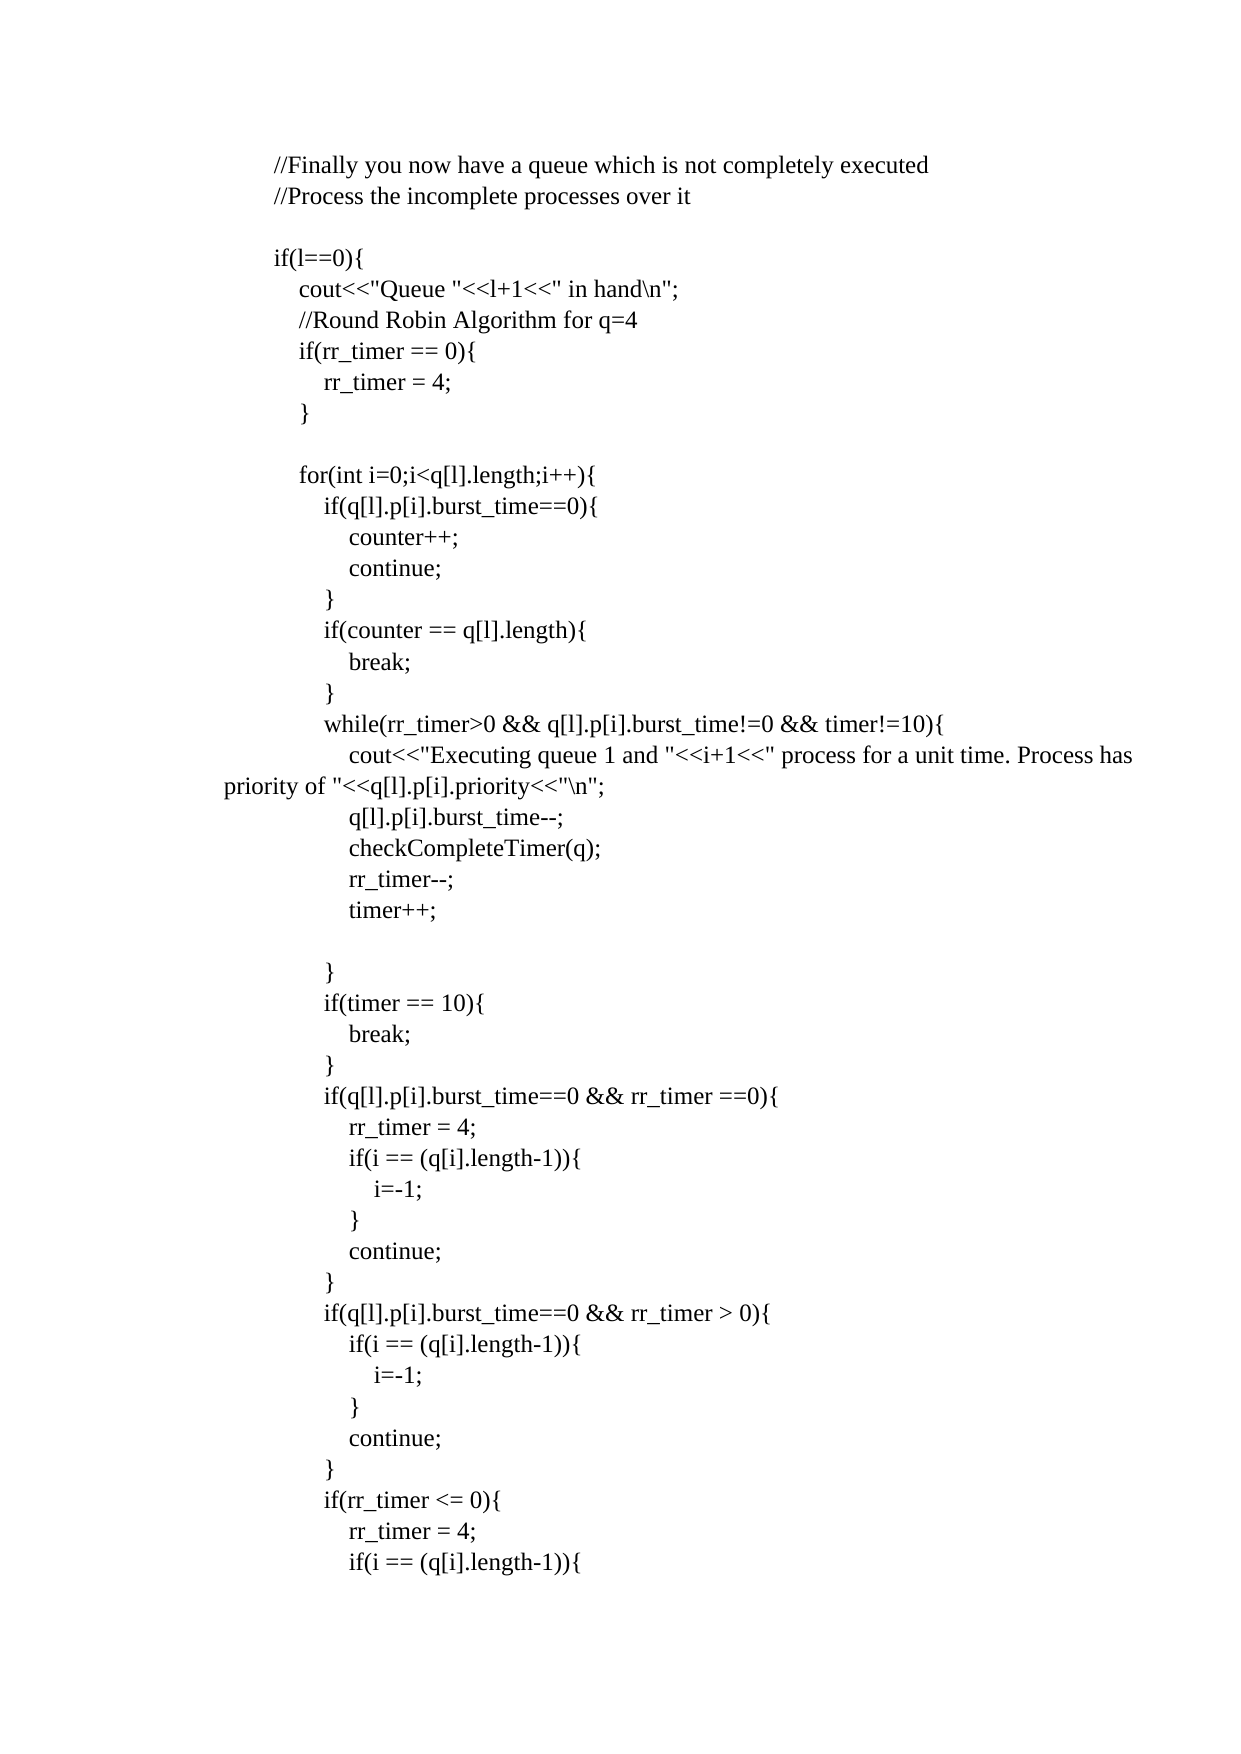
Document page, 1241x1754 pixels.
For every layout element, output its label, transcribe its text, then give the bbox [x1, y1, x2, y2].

text } [223, 678, 1184, 706]
text if(l==0){ [223, 243, 1184, 272]
text counter++; [223, 522, 1184, 551]
text continue; [223, 553, 1184, 582]
text continue; [223, 1236, 1184, 1265]
text continue; [223, 1423, 1184, 1451]
text } [223, 584, 1184, 613]
text break; [223, 647, 1184, 675]
text i=-1; [223, 1361, 1184, 1389]
text } [223, 1454, 1184, 1482]
text if(i == (q[i].length-1)){ [223, 1547, 1184, 1576]
text } [223, 957, 1184, 986]
text if(q[l].p[i].burst_time==0 && rr_timer > 0){ [223, 1298, 1184, 1327]
text //Round Robin Algorithm for q=4 [223, 305, 1184, 334]
text } [223, 1205, 1184, 1234]
text if(counter == q[l].length){ [223, 616, 1184, 644]
text if(rr_timer <= 0){ [223, 1485, 1184, 1513]
text if(q[l].p[i].burst_time==0 && rr_timer ==0){ [223, 1081, 1184, 1110]
text rr_timer = 4; [223, 367, 1184, 396]
text } [223, 1267, 1184, 1296]
text q[l].p[i].burst_time--; [223, 802, 1184, 831]
text if(i == (q[i].length-1)){ [223, 1329, 1184, 1358]
text timer++; [223, 895, 1184, 924]
text rr_timer = 4; [223, 1112, 1184, 1141]
text for(int i=0;i<q[l].length;i++){ [223, 460, 1184, 489]
text } [223, 1050, 1184, 1079]
text if(timer == 10){ [223, 988, 1184, 1017]
text } [223, 1392, 1184, 1420]
text while(rr_timer>0 && q[l].p[i].burst_time!=0 && timer!=10){ [223, 709, 1184, 737]
text //Finally you now have a queue which is not completely executed [223, 150, 1184, 179]
text i=-1; [223, 1174, 1184, 1203]
text rr_timer = 4; [223, 1516, 1184, 1544]
text rr_timer--; [223, 864, 1184, 893]
text } [223, 398, 1184, 427]
text if(q[l].p[i].burst_time==0){ [223, 491, 1184, 520]
text //Process the incomplete processes over it [223, 181, 1184, 210]
text cout<<"Executing queue 1 and "<<i+1<<" process for a unit time. Process has priority of "<<q[l].p[i].priority<<"\n"; [223, 740, 1184, 799]
text if(rr_timer == 0){ [223, 336, 1184, 365]
text checkCompleteTimer(q); [223, 833, 1184, 862]
text if(i == (q[i].length-1)){ [223, 1143, 1184, 1172]
text break; [223, 1019, 1184, 1048]
text cout<<"Queue "<<l+1<<" in hand\n"; [223, 274, 1184, 303]
